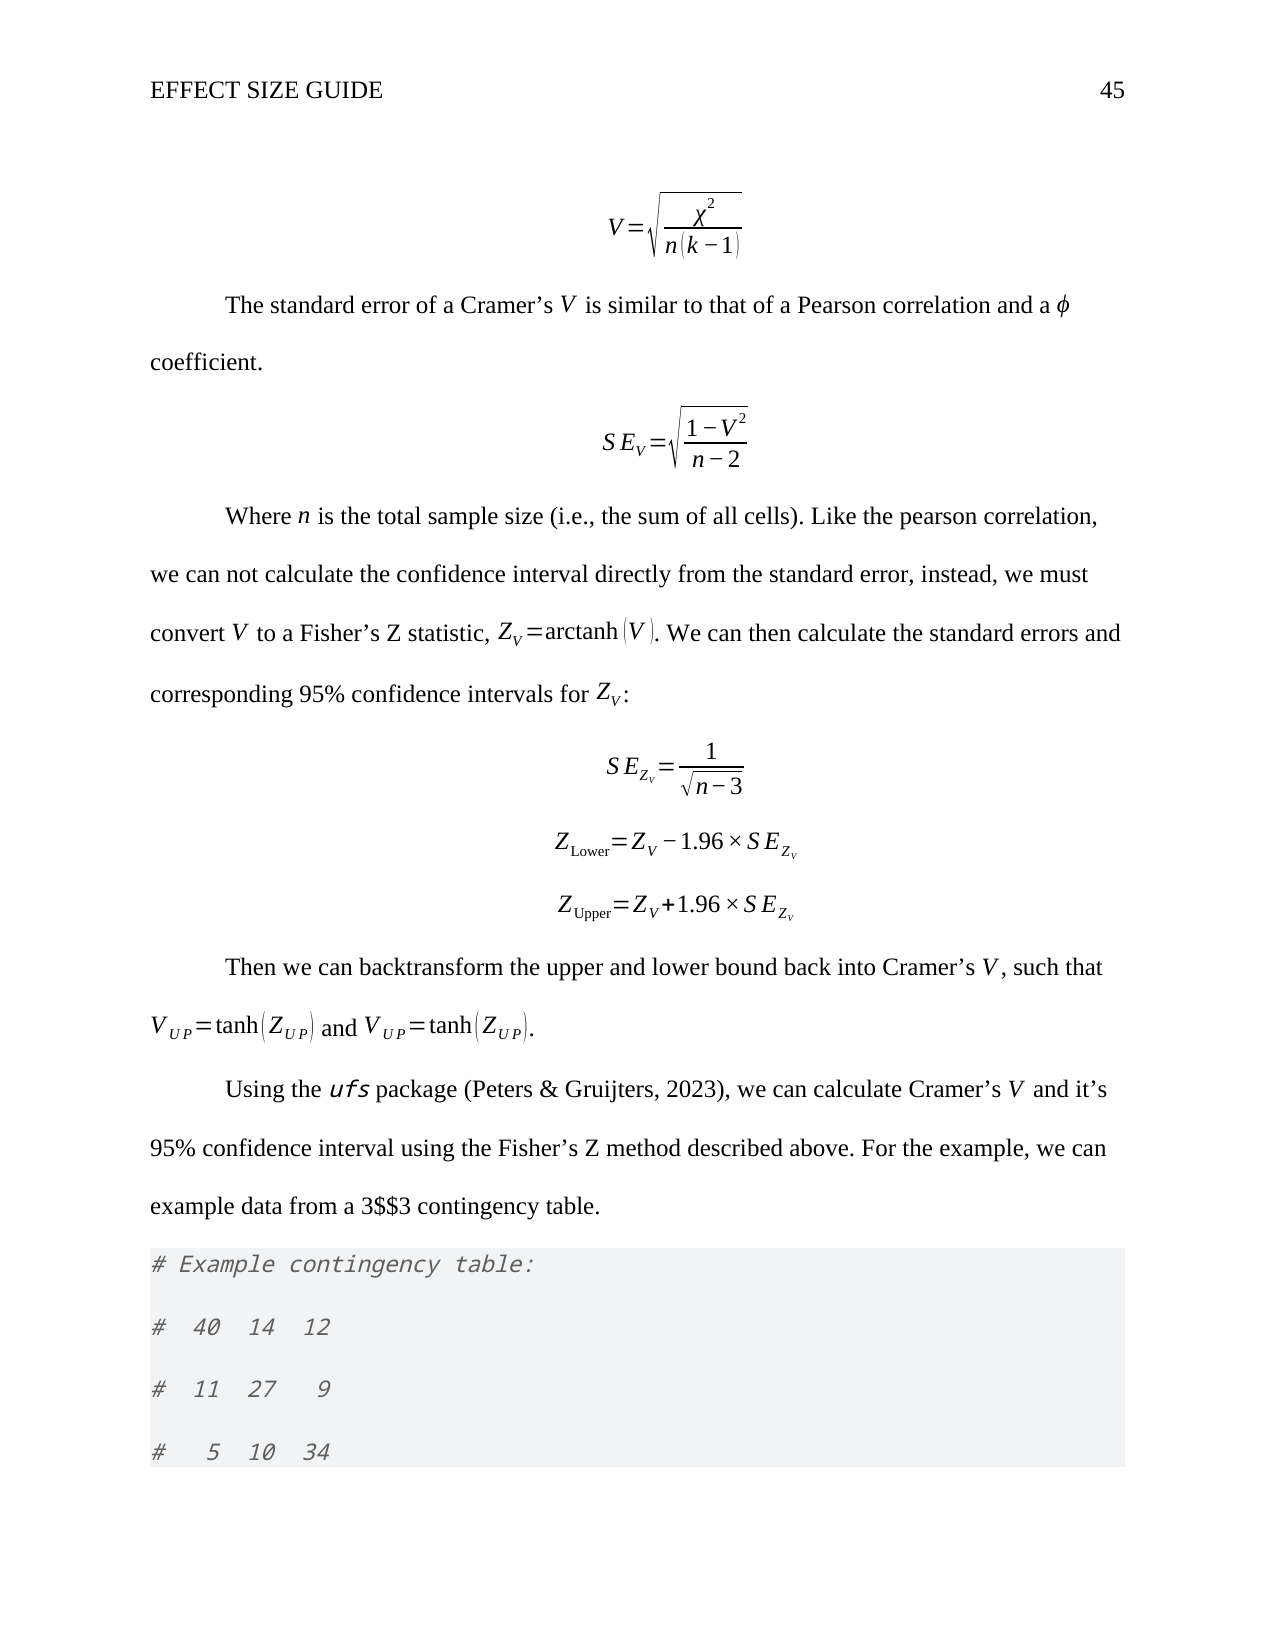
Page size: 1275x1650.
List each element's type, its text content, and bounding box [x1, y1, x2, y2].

text Using the ufs package (Peters & Gruijters, 2023), we can calculate Cramer’s and it’s 95% confidence interval using the Fisher’s Z method described above. For the example, we can example data from a 3$$3 contingency table. [150, 1073, 1125, 1220]
text Where is the total sample size (i.e., the sum of all cells). Like the pearson correlation, we can not calculate the confidence interval directly from the standard error, instead, we must convert to a Fisher’s Z statistic, . We can then calculate the standard errors and corresponding 95% confidence intervals for : [150, 501, 1125, 709]
text The standard error of a Cramer’s is similar to that of a Pearson correlation and a coefficient. [150, 290, 1125, 376]
text Then we can backtransform the upper and lower bound back into Cramer’s , such that and . [150, 952, 1125, 1045]
